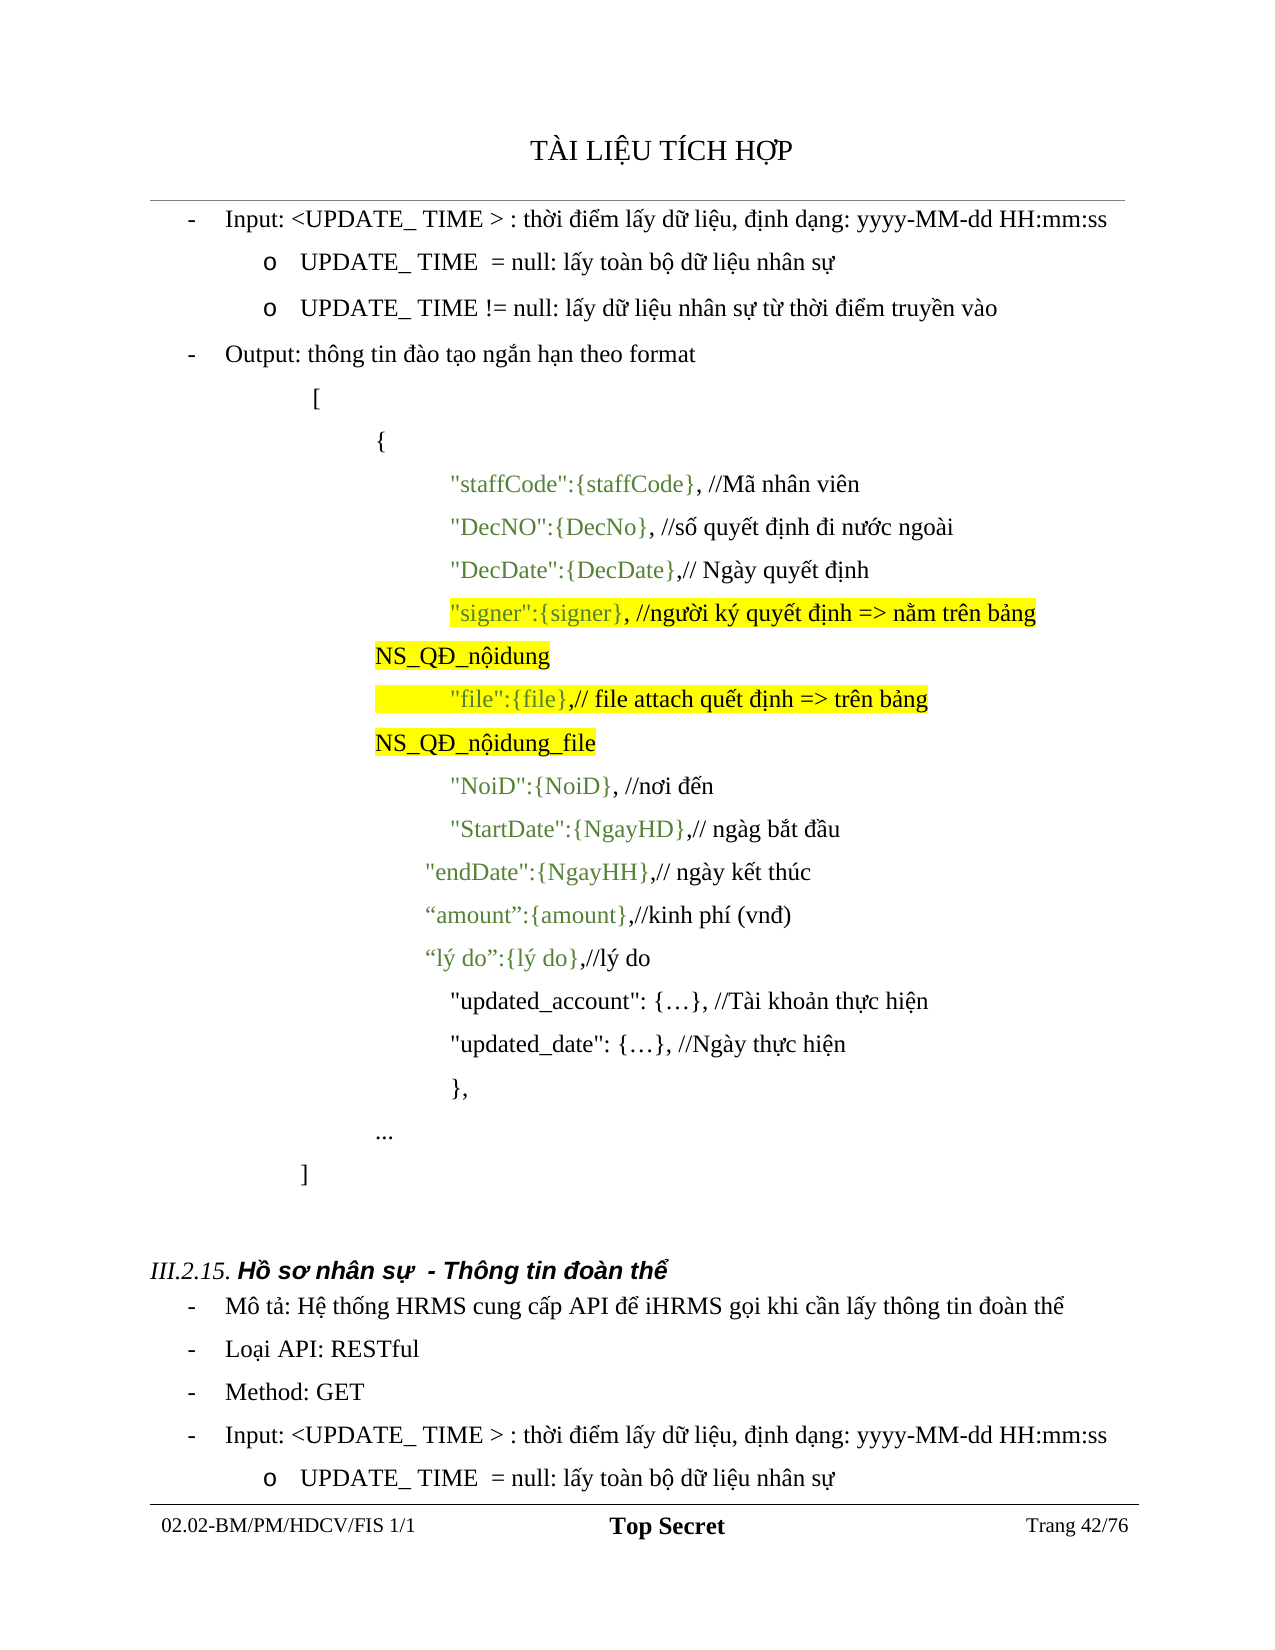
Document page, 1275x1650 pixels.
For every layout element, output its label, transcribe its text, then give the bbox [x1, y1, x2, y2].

subtitle Hồ sơ nhân sự - Thông tin đoàn thể [150, 1256, 1125, 1284]
text ... [375, 1116, 1125, 1144]
text "endDate":{NgayHH},// ngày kết thúc [375, 857, 1125, 886]
text "signer":{signer}, //người ký quyết định => nằm trên bảng NS_QĐ_nộidung [375, 598, 1125, 670]
list UPDATE_ TIME = null: lấy toàn bộ dữ liệu nhân sự [262, 247, 1125, 278]
list Method: GET [187, 1377, 1125, 1406]
text "staffCode":{staffCode}, //Mã nhân viên [375, 469, 1125, 498]
list Input: <UPDATE_ TIME > : thời điểm lấy dữ liệu, định dạng: yyyy-MM-dd HH:mm:ss [187, 1420, 1125, 1449]
list Mô tả: Hệ thống HRMS cung cấp API để iHRMS gọi khi cần lấy thông tin đoàn thể [187, 1291, 1125, 1319]
text "updated_date": {…}, //Ngày thực hiện [225, 1029, 1125, 1058]
list Input: <UPDATE_ TIME > : thời điểm lấy dữ liệu, định dạng: yyyy-MM-dd HH:mm:ss [187, 204, 1125, 233]
list UPDATE_ TIME != null: lấy dữ liệu nhân sự từ thời điểm truyền vào [262, 293, 1125, 324]
text "updated_account": {…}, //Tài khoản thực hiện [225, 986, 1125, 1015]
text "StartDate":{NgayHD},// ngàg bắt đầu [375, 814, 1125, 843]
text "DecNO":{DecNo}, //số quyết định đi nước ngoài [375, 512, 1125, 541]
text "DecDate":{DecDate},// Ngày quyết định [375, 555, 1125, 584]
text “amount”:{amount},//kinh phí (vnđ) [375, 900, 1125, 929]
text ] [225, 1159, 1125, 1188]
text { [225, 426, 1125, 454]
list Loại API: RESTful [187, 1334, 1125, 1363]
text }, [375, 1073, 1125, 1101]
text “lý do”:{lý do},//lý do [375, 943, 1125, 972]
text "NoiD":{NoiD}, //nơi đến [375, 771, 1125, 799]
list UPDATE_ TIME = null: lấy toàn bộ dữ liệu nhân sự [262, 1463, 1125, 1494]
text [ [225, 383, 1125, 411]
list Output: thông tin đào tạo ngắn hạn theo format [187, 339, 1125, 368]
text "file":{file},// file attach quết định => trên bảng NS_QĐ_nộidung_file [375, 684, 1125, 756]
